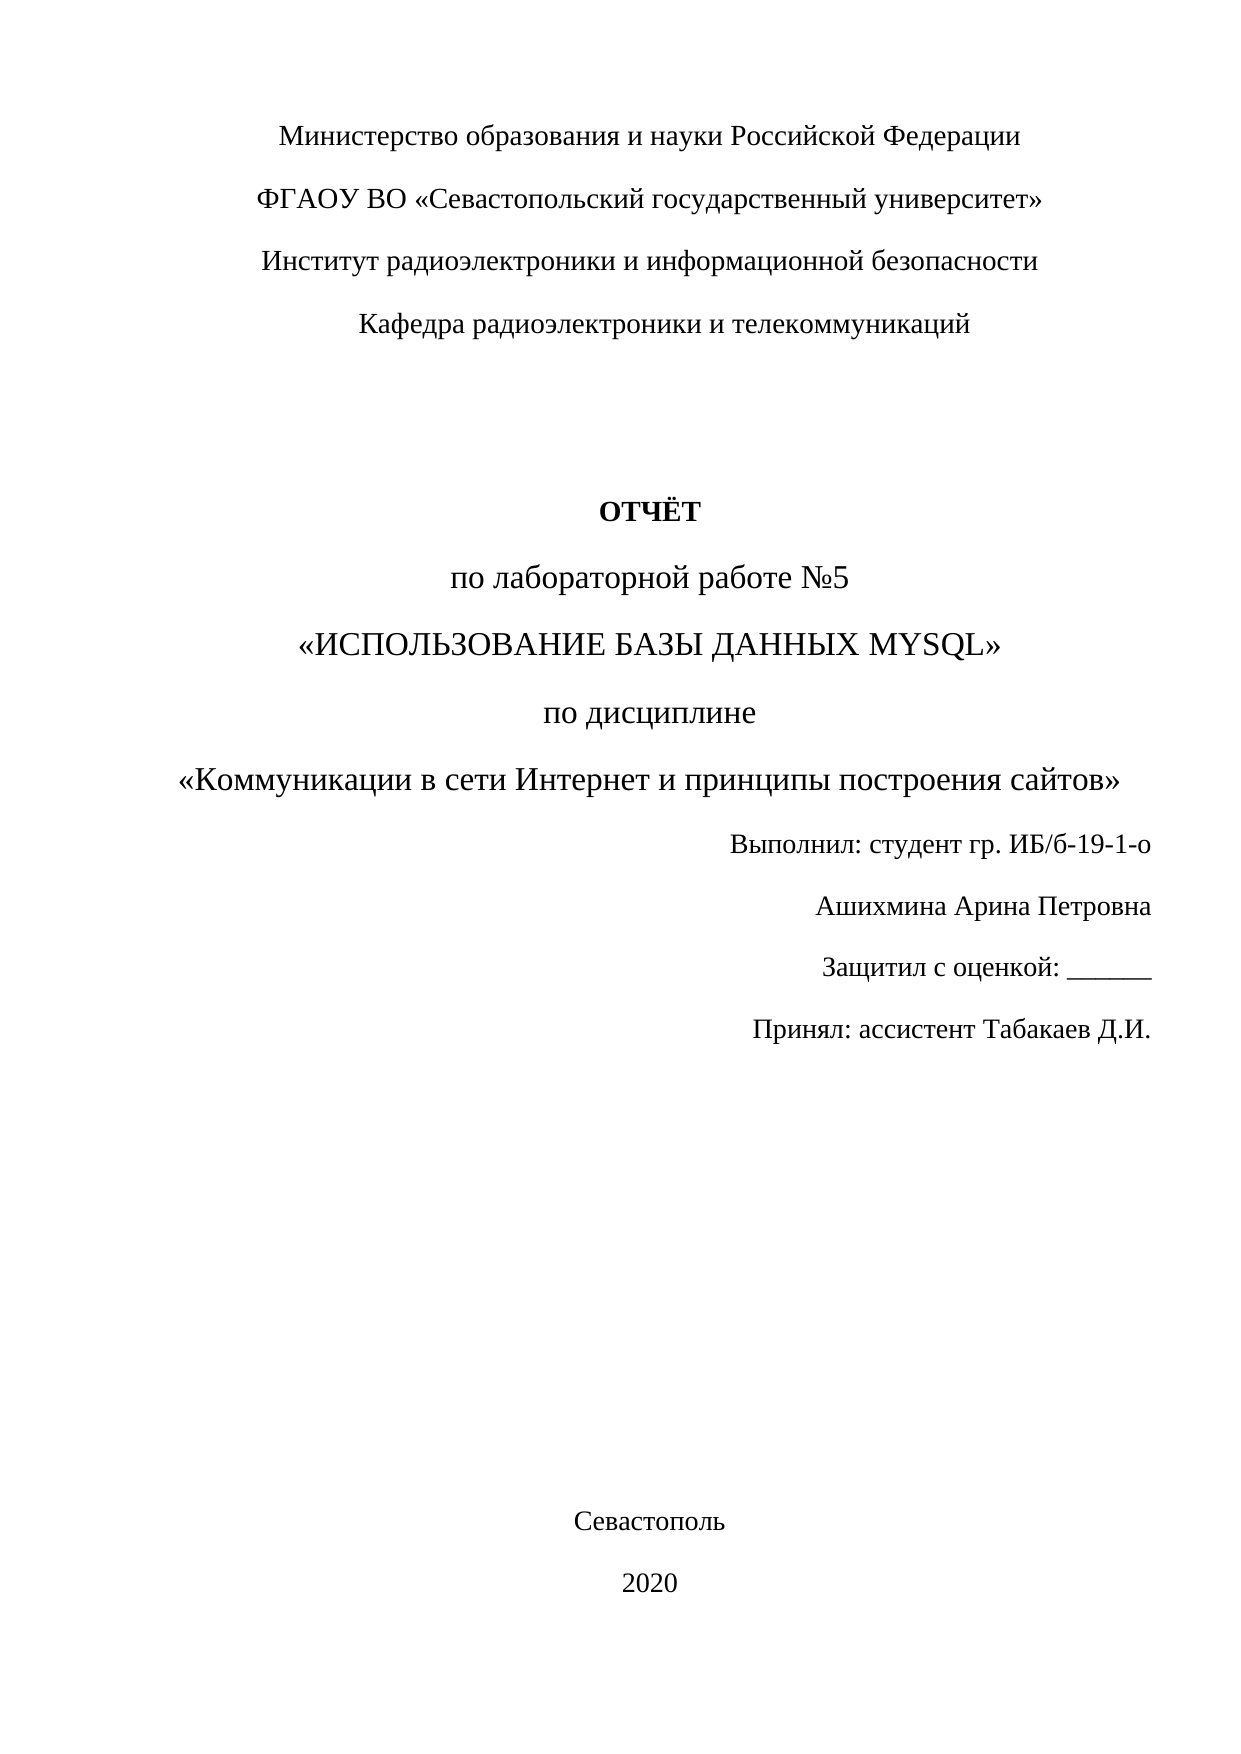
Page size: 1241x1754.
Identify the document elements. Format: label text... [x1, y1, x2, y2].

text Министерство образования и науки Российской Федерации [148, 118, 1152, 152]
text Севастополь [148, 1504, 1152, 1537]
text по лабораторной работе №5 [148, 557, 1152, 595]
text Институт радиоэлектроники и информационной безопасности [148, 243, 1152, 277]
text Выполнил: студент гр. ИБ/б-19-1-о [148, 827, 1152, 859]
text «Коммуникации в сети Интернет и принципы построения сайтов» [148, 759, 1152, 798]
text 2020 [148, 1566, 1152, 1598]
text ОТЧЁТ [148, 494, 1152, 528]
text Ашихмина Арина Петровна [148, 889, 1152, 921]
text Кафедра радиоэлектроники и телекоммуникаций [148, 306, 1152, 340]
text «ИСПОЛЬЗОВАНИЕ БАЗЫ ДАННЫХ MYSQL» [148, 624, 1152, 663]
text по дисциплине [148, 692, 1152, 730]
text Принял: ассистент Табакаев Д.И. [148, 1012, 1152, 1044]
text Защитил с оценкой: ______ [148, 950, 1152, 983]
text ФГАОУ ВО «Севастопольский государственный университет» [148, 181, 1152, 214]
